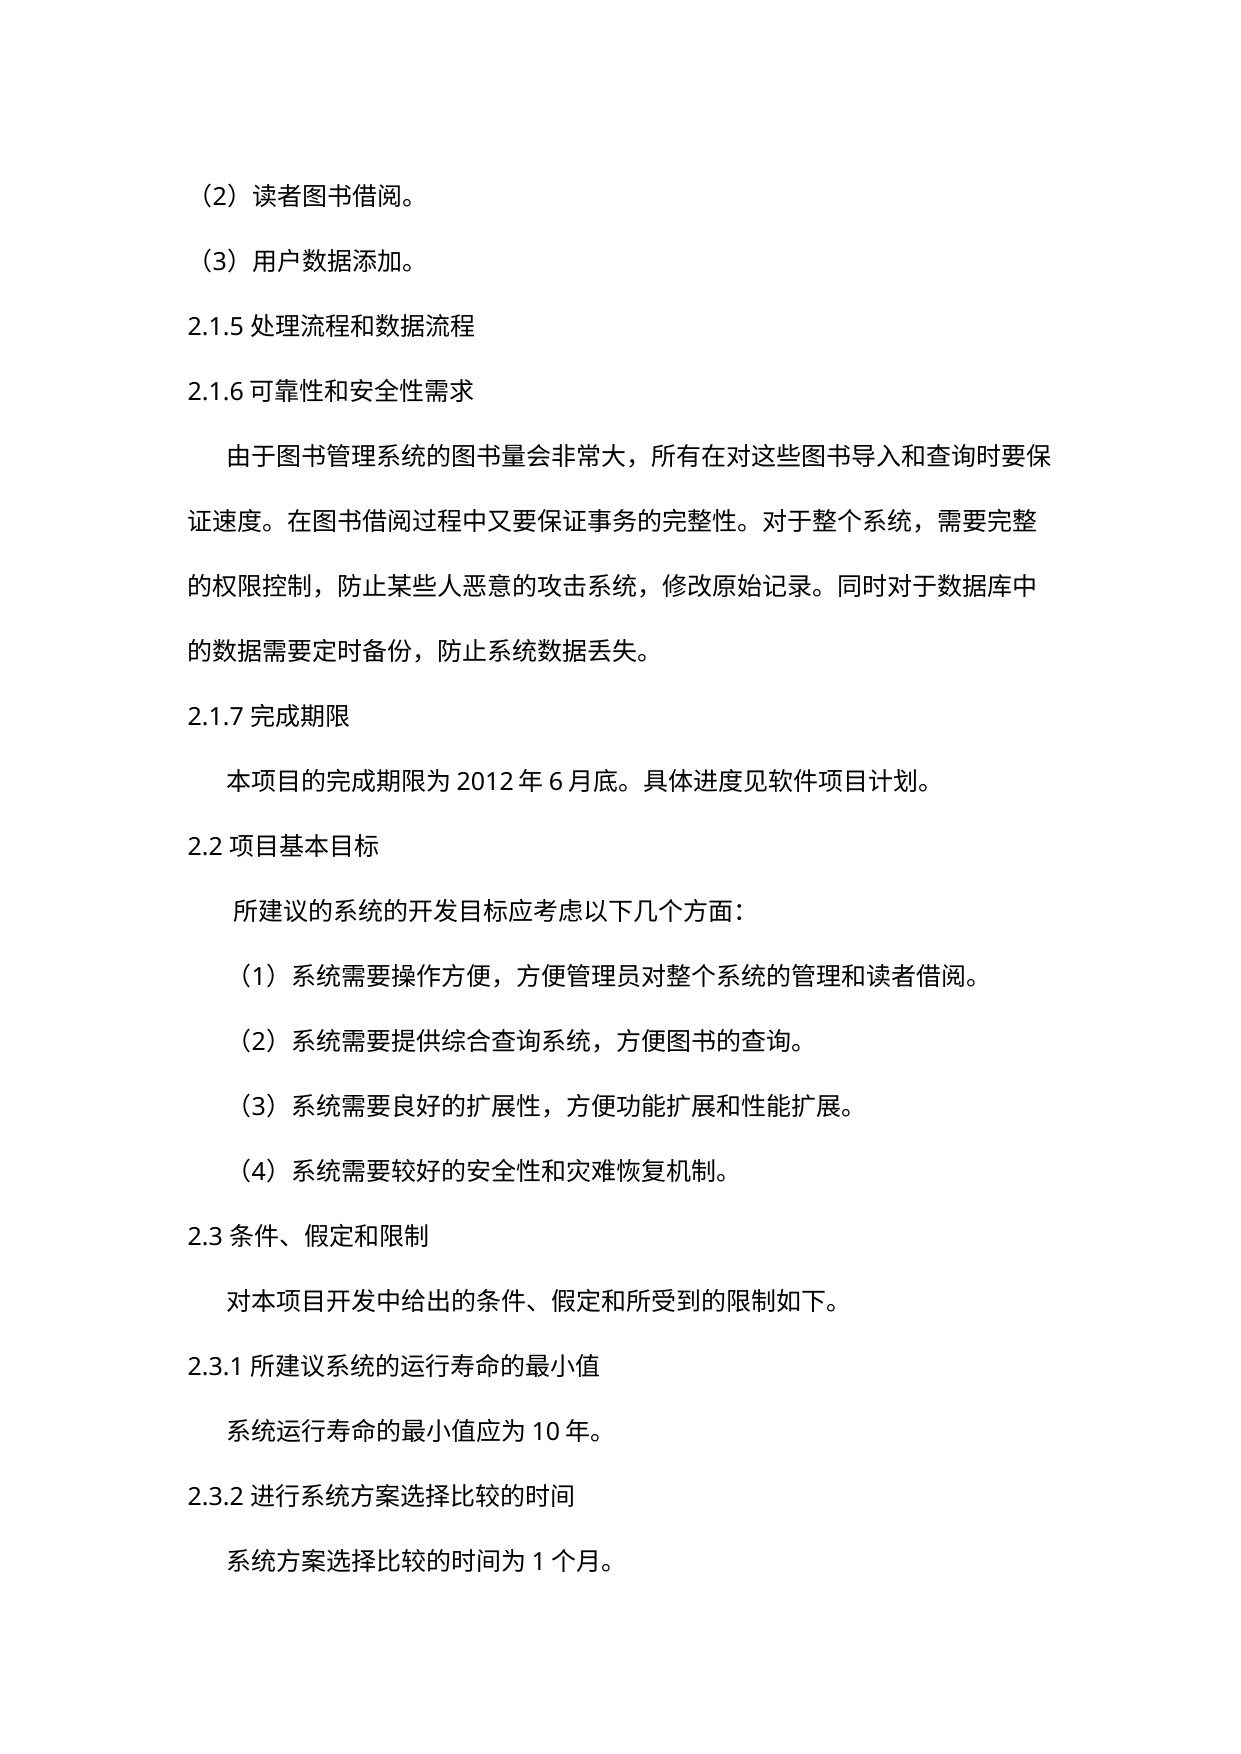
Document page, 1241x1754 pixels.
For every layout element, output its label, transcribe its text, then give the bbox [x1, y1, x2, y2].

text 2.2 项目基本目标 [187, 812, 1053, 877]
text 本项目的完成期限为2012年6月底。具体进度见软件项目计划。 [187, 747, 1053, 812]
text 所建议的系统的开发目标应考虑以下几个方面： [187, 877, 1053, 942]
text （1）系统需要操作方便，方便管理员对整个系统的管理和读者借阅。 [187, 942, 1053, 1007]
text 2.3 条件、假定和限制 [187, 1202, 1053, 1267]
text （3）系统需要良好的扩展性，方便功能扩展和性能扩展。 [187, 1072, 1053, 1137]
text 2.3.2 进行系统方案选择比较的时间 [187, 1462, 1053, 1527]
text 2.3.1 所建议系统的运行寿命的最小值 [187, 1332, 1053, 1397]
text 2.1.5 处理流程和数据流程 [187, 292, 1053, 357]
text 由于图书管理系统的图书量会非常大，所有在对这些图书导入和查询时要保证速度。在图书借阅过程中又要保证事务的完整性。对于整个系统，需要完整的权限控制，防止某些人恶意的攻击系统，修改原始记录。同时对于数据库中的数据需要定时备份，防止系统数据丢失。 [187, 422, 1053, 682]
text （2）系统需要提供综合查询系统，方便图书的查询。 [187, 1007, 1053, 1072]
text （3）用户数据添加。 [187, 227, 1053, 292]
text 2.1.6可靠性和安全性需求 [187, 357, 1053, 422]
text 2.1.7 完成期限 [187, 682, 1053, 747]
text 系统运行寿命的最小值应为10年。 [187, 1397, 1053, 1462]
text （2）读者图书借阅。 [187, 162, 1053, 227]
text （4）系统需要较好的安全性和灾难恢复机制。 [187, 1137, 1053, 1202]
text 系统方案选择比较的时间为1个月。 [187, 1527, 1053, 1592]
text 对本项目开发中给出的条件、假定和所受到的限制如下。 [187, 1267, 1053, 1332]
